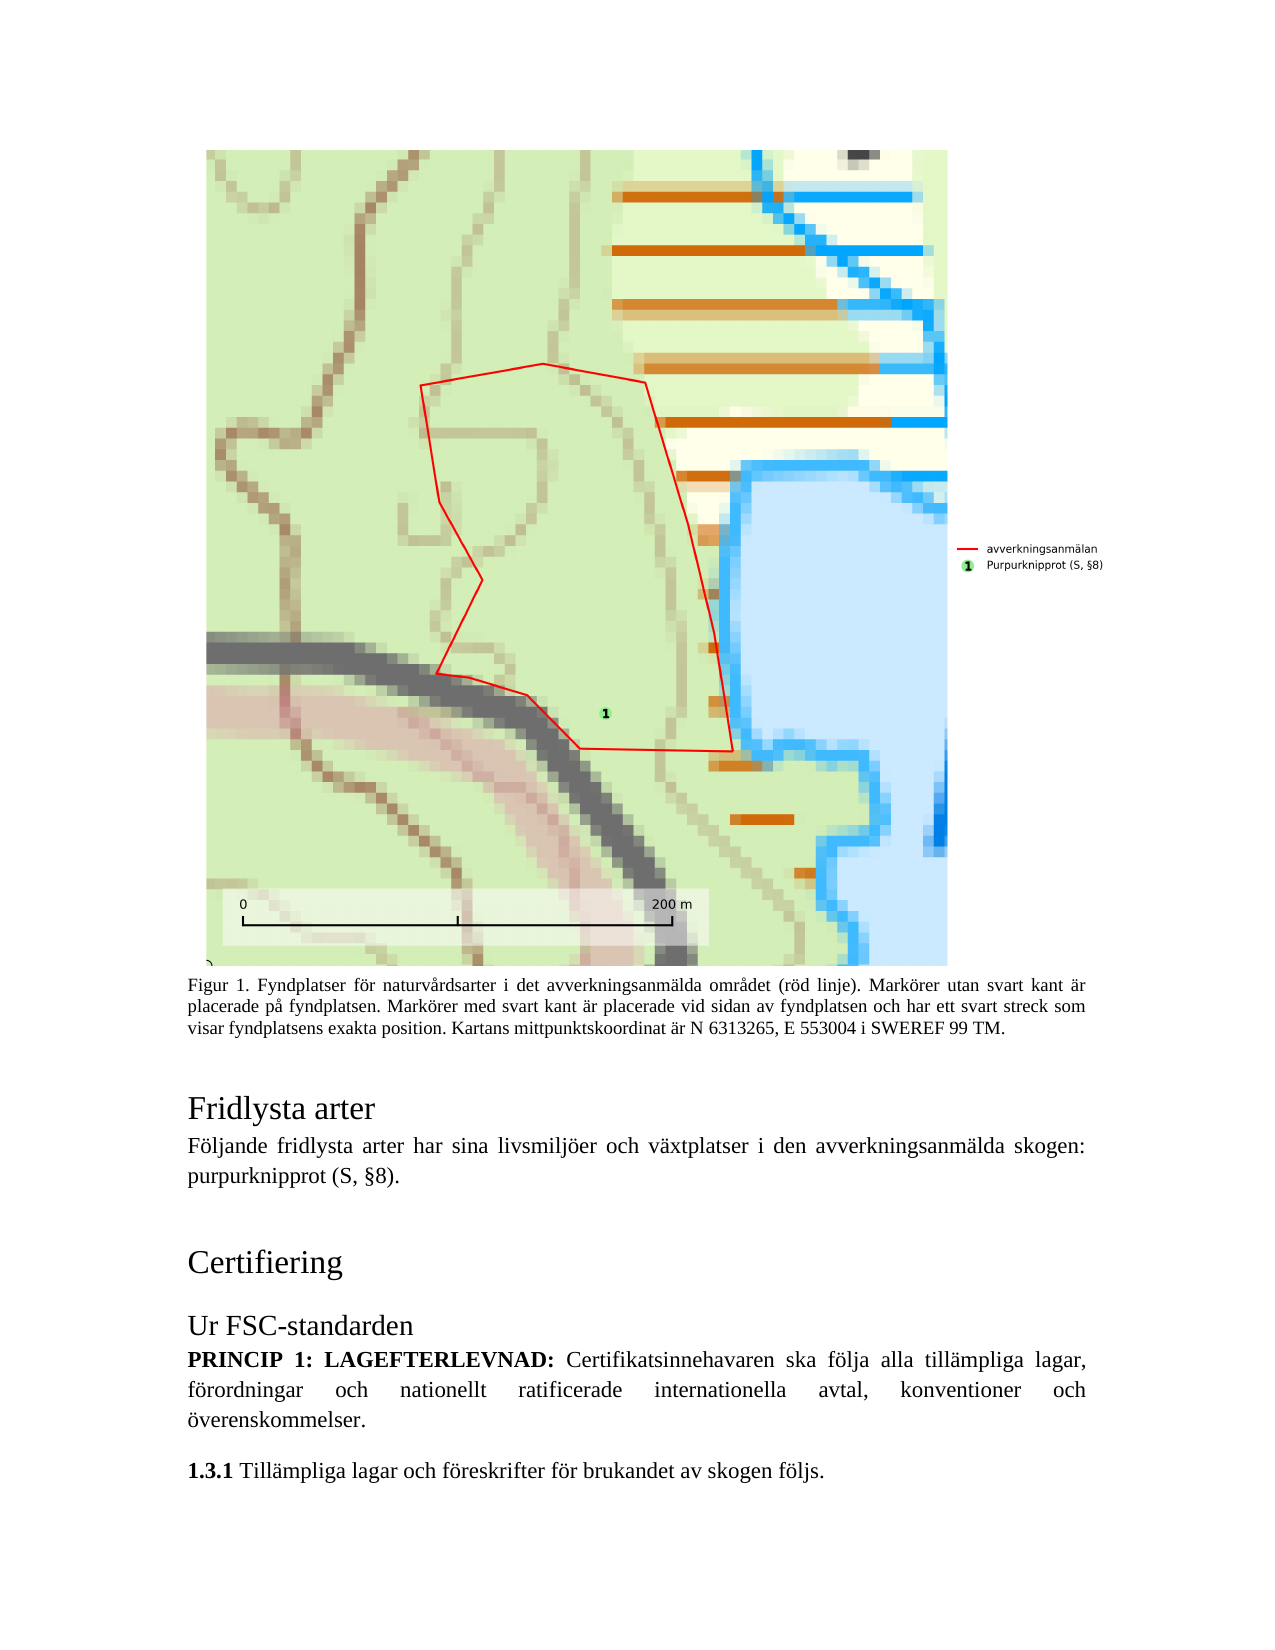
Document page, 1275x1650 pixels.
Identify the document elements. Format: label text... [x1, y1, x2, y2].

picture [206, 150, 1107, 966]
text 1.3.1 Tillämpliga lagar och föreskrifter för brukandet av skogen följs. [187, 1458, 1087, 1484]
text PRINCIP 1: LAGEFTERLEVNAD: Certifikatsinnehavaren ska följa alla tillämpliga lagar, förordningar och nationellt ratificerade internationella avtal, konventioner och överenskommelser. [187, 1346, 1087, 1433]
subtitle Ur FSC-standarden [187, 1308, 1087, 1341]
subtitle Certifiering [187, 1243, 1087, 1281]
text Följande fridlysta arter har sina livsmiljöer och växtplatser i den avverkningsanmälda skogen: purpurknipprot (S, §8). [187, 1132, 1087, 1189]
subtitle Fridlysta arter [187, 1088, 1087, 1127]
text Figur 1. Fyndplatser för naturvårdsarter i det avverkningsanmälda området (röd linje). Markörer utan svart kant är placerade på fyndplatsen. Markörer med svart kant är placerade vid sidan av fyndplatsen och har ett svart streck som visar fyndplatsens exakta position. Kartans mittpunktskoordinat är N 6313265, E 553004 i SWEREF 99 TM. [187, 973, 1087, 1038]
